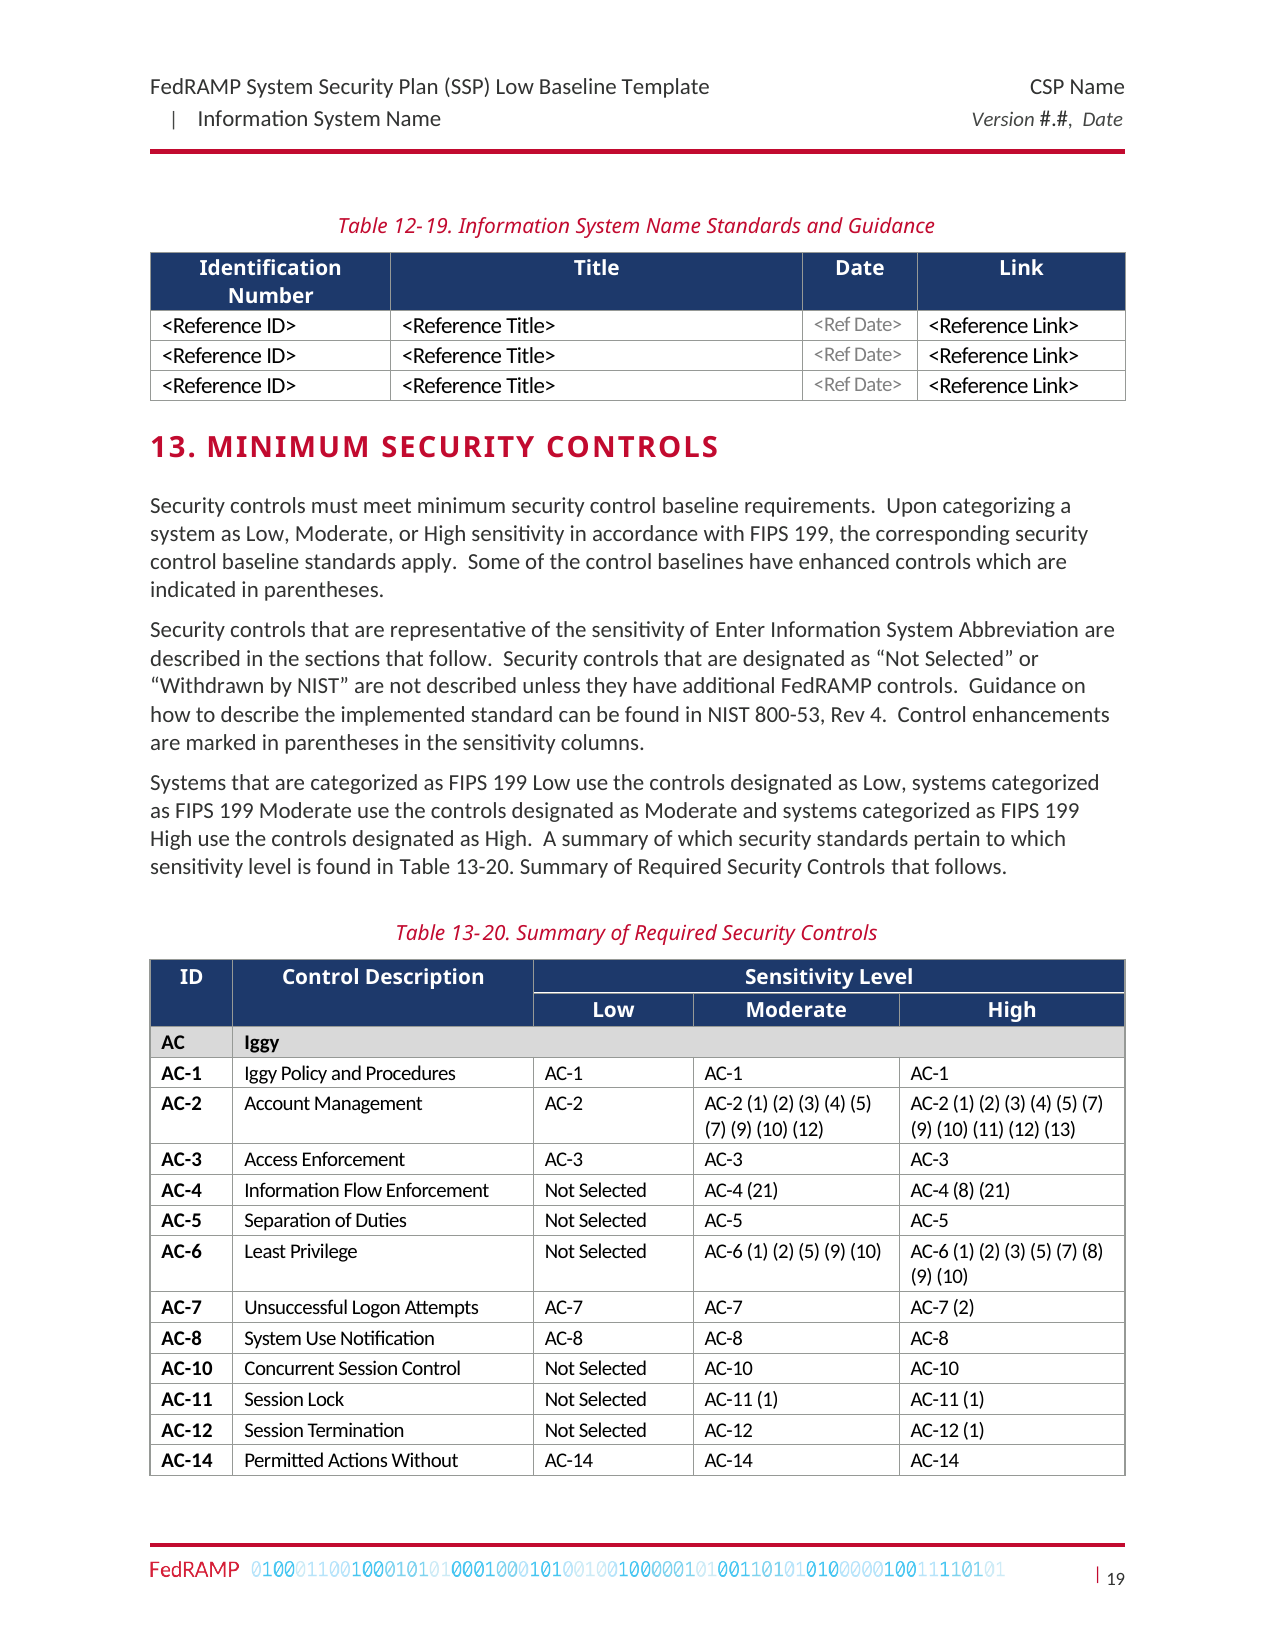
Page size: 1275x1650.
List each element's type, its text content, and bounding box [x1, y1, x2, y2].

table_header Sensitivity Level [534, 960, 1124, 992]
table_cell AC-12 (1) [900, 1415, 1124, 1444]
table_cell Not Selected [534, 1206, 693, 1235]
table_cell AC-6 (1) (2) (5) (9) (10) [694, 1236, 899, 1291]
table_cell AC-11 [151, 1384, 232, 1414]
table_cell AC-14 [900, 1445, 1124, 1475]
table_cell AC-1 [900, 1058, 1124, 1087]
table_header ID [151, 960, 232, 1026]
table_cell AC-11 (1) [900, 1384, 1124, 1414]
table_cell AC-6 [151, 1236, 232, 1291]
table_cell AC-7 (2) [900, 1292, 1124, 1322]
table_cell Information Flow Enforcement [233, 1175, 533, 1204]
table_cell System Use Notification [233, 1323, 533, 1352]
table_cell Least Privilege [233, 1236, 533, 1291]
table_cell AC-3 [694, 1144, 899, 1174]
table_cell AC-5 [694, 1206, 899, 1235]
table_cell AC-3 [534, 1144, 693, 1174]
table_cell AC-12 [694, 1415, 899, 1444]
table_cell AC [151, 1027, 232, 1057]
table_cell AC-12 [151, 1415, 232, 1444]
picture [150, 1559, 1005, 1586]
table_cell AC-2 (1) (2) (3) (4) (5) (7) (9) (10) (12) [694, 1088, 899, 1143]
table_cell AC-1 [694, 1058, 899, 1087]
table_cell AC-2 [151, 1088, 232, 1143]
table_cell Account Management [233, 1088, 533, 1143]
table_cell Not Selected [534, 1236, 693, 1291]
table_header Control Description [233, 960, 533, 1026]
table_cell AC-1 [151, 1058, 232, 1087]
table_cell AC-14 [151, 1445, 232, 1475]
table_cell Session Termination [233, 1415, 533, 1444]
table_cell Not Selected [534, 1384, 693, 1414]
table_cell AC-4 (21) [694, 1175, 899, 1204]
table_cell Unsuccessful Logon Attempts [233, 1292, 533, 1322]
table_cell Low [534, 994, 693, 1026]
table_cell AC-8 [151, 1323, 232, 1352]
table_cell AC-11 (1) [694, 1384, 899, 1414]
text Table 12-2. Standards and Guidance [150, 211, 1125, 239]
subtitle Minimum Security Controls [150, 426, 1125, 466]
table_cell AC-14 [694, 1445, 899, 1475]
table_header Link [918, 253, 1125, 310]
table_cell High [900, 994, 1124, 1026]
table_cell AC-7 [151, 1292, 232, 1322]
table_cell AC-14 [534, 1445, 693, 1475]
table_cell AC-2 (1) (2) (3) (4) (5) (7) (9) (10) (11) (12) (13) [900, 1088, 1124, 1143]
table_cell Separation of Duties [233, 1206, 533, 1235]
table_cell Access Enforcement [233, 1144, 533, 1174]
table_cell AC-3 [900, 1144, 1124, 1174]
table_header Date [803, 253, 917, 310]
table_cell Iggy [233, 1027, 1124, 1057]
text Security controls must meet minimum security control baseline requirements. Upon categorizing a system as Low, Moderate, or High sensitivity in accordance with FIPS 199, the corresponding security control baseline standards apply. Some of the control baselines have enhanced controls which are indicated in parentheses. [150, 491, 1125, 603]
table_cell Moderate [694, 994, 899, 1026]
table_cell Not Selected [534, 1175, 693, 1204]
table_cell Concurrent Session Control [233, 1354, 533, 1383]
table_cell AC-10 [900, 1354, 1124, 1383]
text Security controls that are representative of the sensitivity of are described in the sections that follow. Security controls that are designated as “Not Selected” or “Withdrawn by NIST” are not described unless they have additional FedRAMP controls. Guidance on how to describe the implemented standard can be found in NIST 800-53, Rev 4. Control enhancements are marked in parentheses in the sensitivity columns. [150, 616, 1125, 756]
table_cell AC-8 [534, 1323, 693, 1352]
table_cell AC-2 [534, 1088, 693, 1143]
table_cell AC-10 [694, 1354, 899, 1383]
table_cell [233, 1445, 533, 1475]
table_cell AC-4 (8) (21) [900, 1175, 1124, 1204]
table_cell AC-8 [900, 1323, 1124, 1352]
table_cell Not Selected [534, 1354, 693, 1383]
table_cell AC-6 (1) (2) (3) (5) (7) (8) (9) (10) [900, 1236, 1124, 1291]
table_cell AC-5 [151, 1206, 232, 1235]
table_cell AC-10 [151, 1354, 232, 1383]
table_cell AC-1 [534, 1058, 693, 1087]
table_cell AC-7 [534, 1292, 693, 1322]
table_header Title [391, 253, 802, 310]
table_cell Session Lock [233, 1384, 533, 1414]
table_cell Iggy Policy and Procedures [233, 1058, 533, 1087]
table_cell Not Selected [534, 1415, 693, 1444]
table_cell AC-5 [900, 1206, 1124, 1235]
table_cell AC-3 [151, 1144, 232, 1174]
table_header Identification Number [151, 253, 390, 310]
table_cell AC-7 [694, 1292, 899, 1322]
table_cell AC-8 [694, 1323, 899, 1352]
table_cell AC-4 [151, 1175, 232, 1204]
